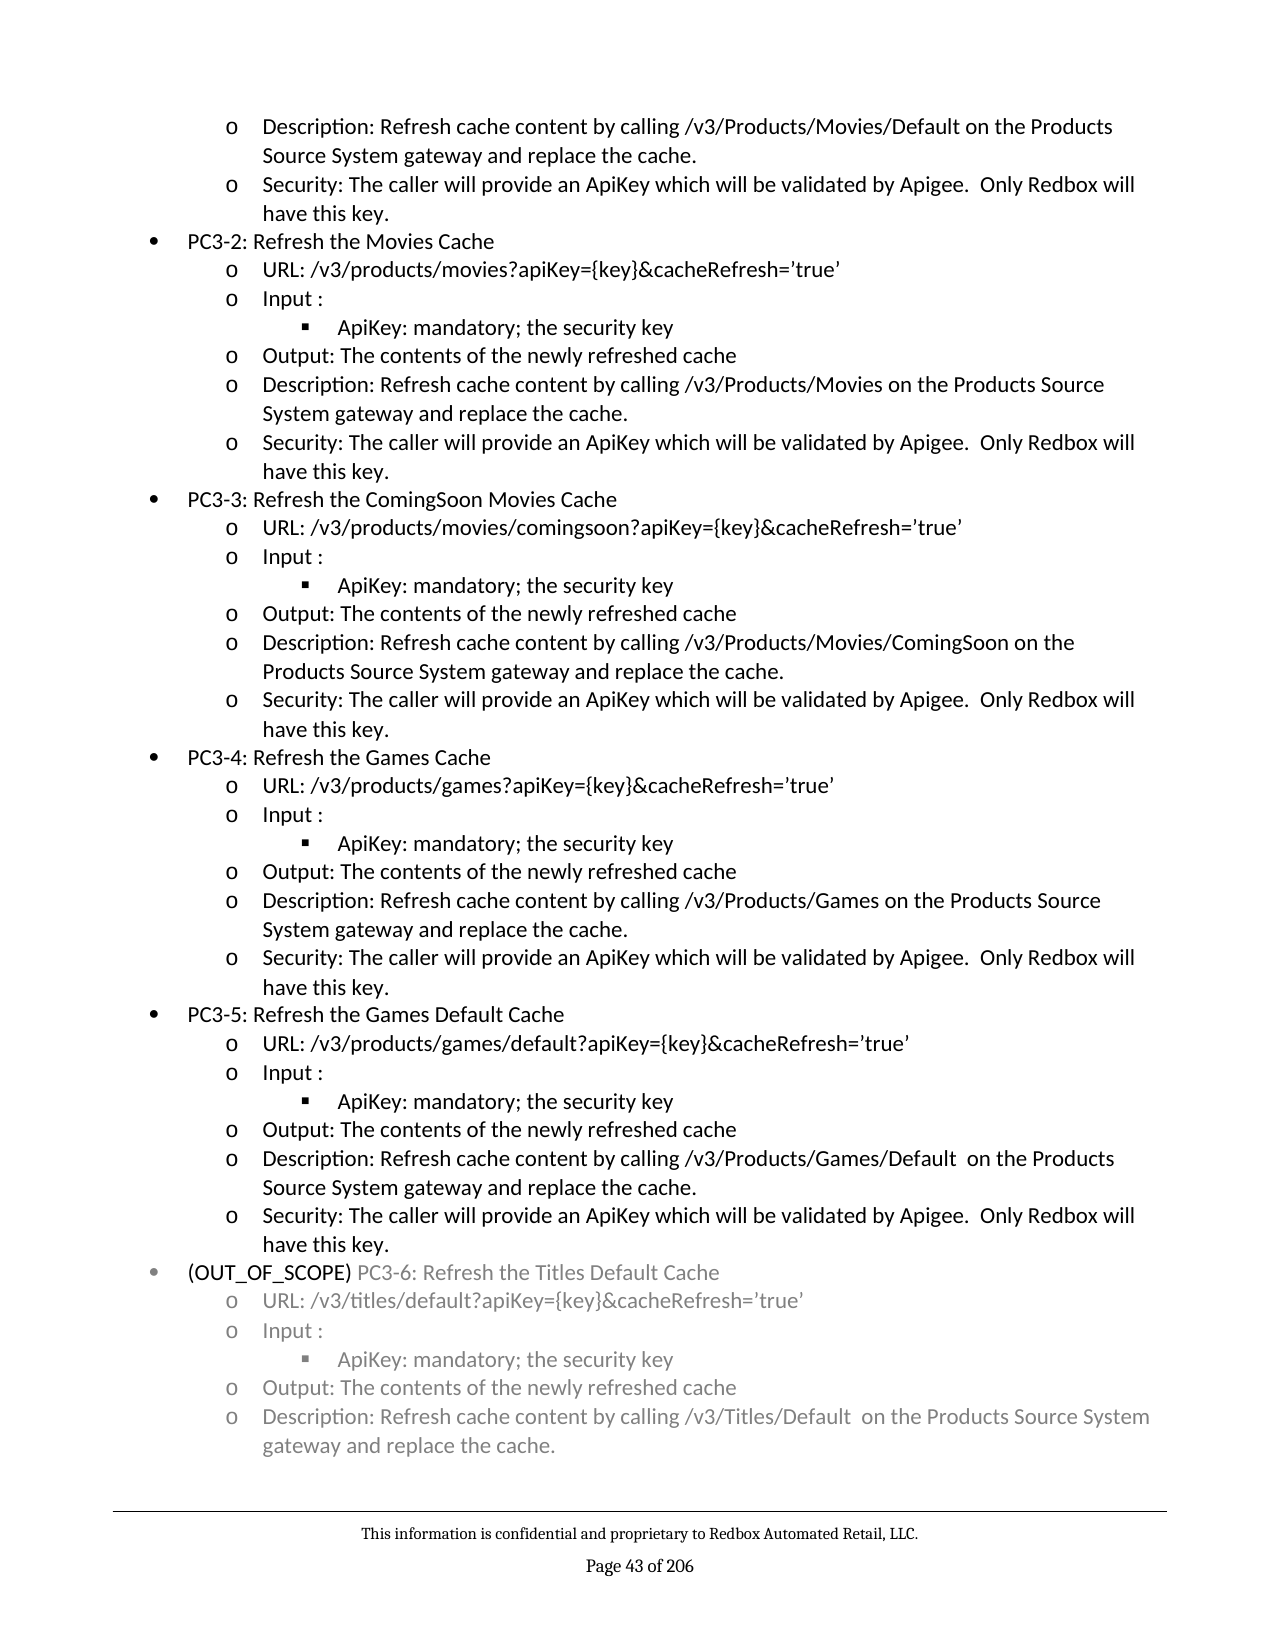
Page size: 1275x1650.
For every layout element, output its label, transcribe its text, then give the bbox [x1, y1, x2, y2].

list Output: The contents of the newly refreshed cache [225, 1373, 1162, 1402]
list Description: Refresh cache content by calling /v3/Titles/Default on the Products Source System gateway and replace the cache. [225, 1402, 1162, 1459]
list Description: Refresh cache content by calling /v3/Products/Movies on the Products Source System gateway and replace the cache. [225, 370, 1162, 428]
list Security: The caller will provide an ApiKey which will be validated by Apigee. Only Redbox will have this key. [225, 1201, 1162, 1258]
list URL: /v3/titles/default?apiKey={key}&cacheRefresh=’true’ [225, 1287, 1162, 1316]
list Output: The contents of the newly refreshed cache [225, 341, 1162, 370]
list (OUT_OF_SCOPE) PC3-6: Refresh the Titles Default Cache [150, 1258, 1162, 1287]
list ApiKey: mandatory; the security key [300, 1087, 1162, 1115]
list Description: Refresh cache content by calling /v3/Products/Movies/Default on the Products Source System gateway and replace the cache. [225, 112, 1162, 170]
list ApiKey: mandatory; the security key [300, 829, 1162, 857]
list ApiKey: mandatory; the security key [300, 571, 1162, 599]
list ApiKey: mandatory; the security key [300, 1345, 1162, 1373]
list Output: The contents of the newly refreshed cache [225, 599, 1162, 628]
list PC3-2: Refresh the Movies Cache [150, 227, 1162, 255]
list URL: /v3/products/movies/comingsoon?apiKey={key}&cacheRefresh=’true’ [225, 513, 1162, 542]
list Input : [225, 1058, 1162, 1087]
list URL: /v3/products/movies?apiKey={key}&cacheRefresh=’true’ [225, 255, 1162, 284]
list Input : [225, 542, 1162, 571]
list PC3-3: Refresh the ComingSoon Movies Cache [150, 485, 1162, 513]
list Security: The caller will provide an ApiKey which will be validated by Apigee. Only Redbox will have this key. [225, 170, 1162, 227]
list Description: Refresh cache content by calling /v3/Products/Games on the Products Source System gateway and replace the cache. [225, 886, 1162, 943]
list Security: The caller will provide an ApiKey which will be validated by Apigee. Only Redbox will have this key. [225, 686, 1162, 743]
list Input : [225, 800, 1162, 829]
list Security: The caller will provide an ApiKey which will be validated by Apigee. Only Redbox will have this key. [225, 428, 1162, 485]
list Output: The contents of the newly refreshed cache [225, 857, 1162, 886]
list ApiKey: mandatory; the security key [300, 313, 1162, 341]
list PC3-4: Refresh the Games Cache [150, 743, 1162, 771]
list PC3-5: Refresh the Games Default Cache [150, 1001, 1162, 1029]
list Description: Refresh cache content by calling /v3/Products/Games/Default on the Products Source System gateway and replace the cache. [225, 1144, 1162, 1201]
list URL: /v3/products/games/default?apiKey={key}&cacheRefresh=’true’ [225, 1029, 1162, 1058]
list Input : [225, 1316, 1162, 1345]
list Description: Refresh cache content by calling /v3/Products/Movies/ComingSoon on the Products Source System gateway and replace the cache. [225, 628, 1162, 686]
list Output: The contents of the newly refreshed cache [225, 1115, 1162, 1144]
list Input : [225, 284, 1162, 313]
list URL: /v3/products/games?apiKey={key}&cacheRefresh=’true’ [225, 771, 1162, 800]
list Security: The caller will provide an ApiKey which will be validated by Apigee. Only Redbox will have this key. [225, 943, 1162, 1001]
